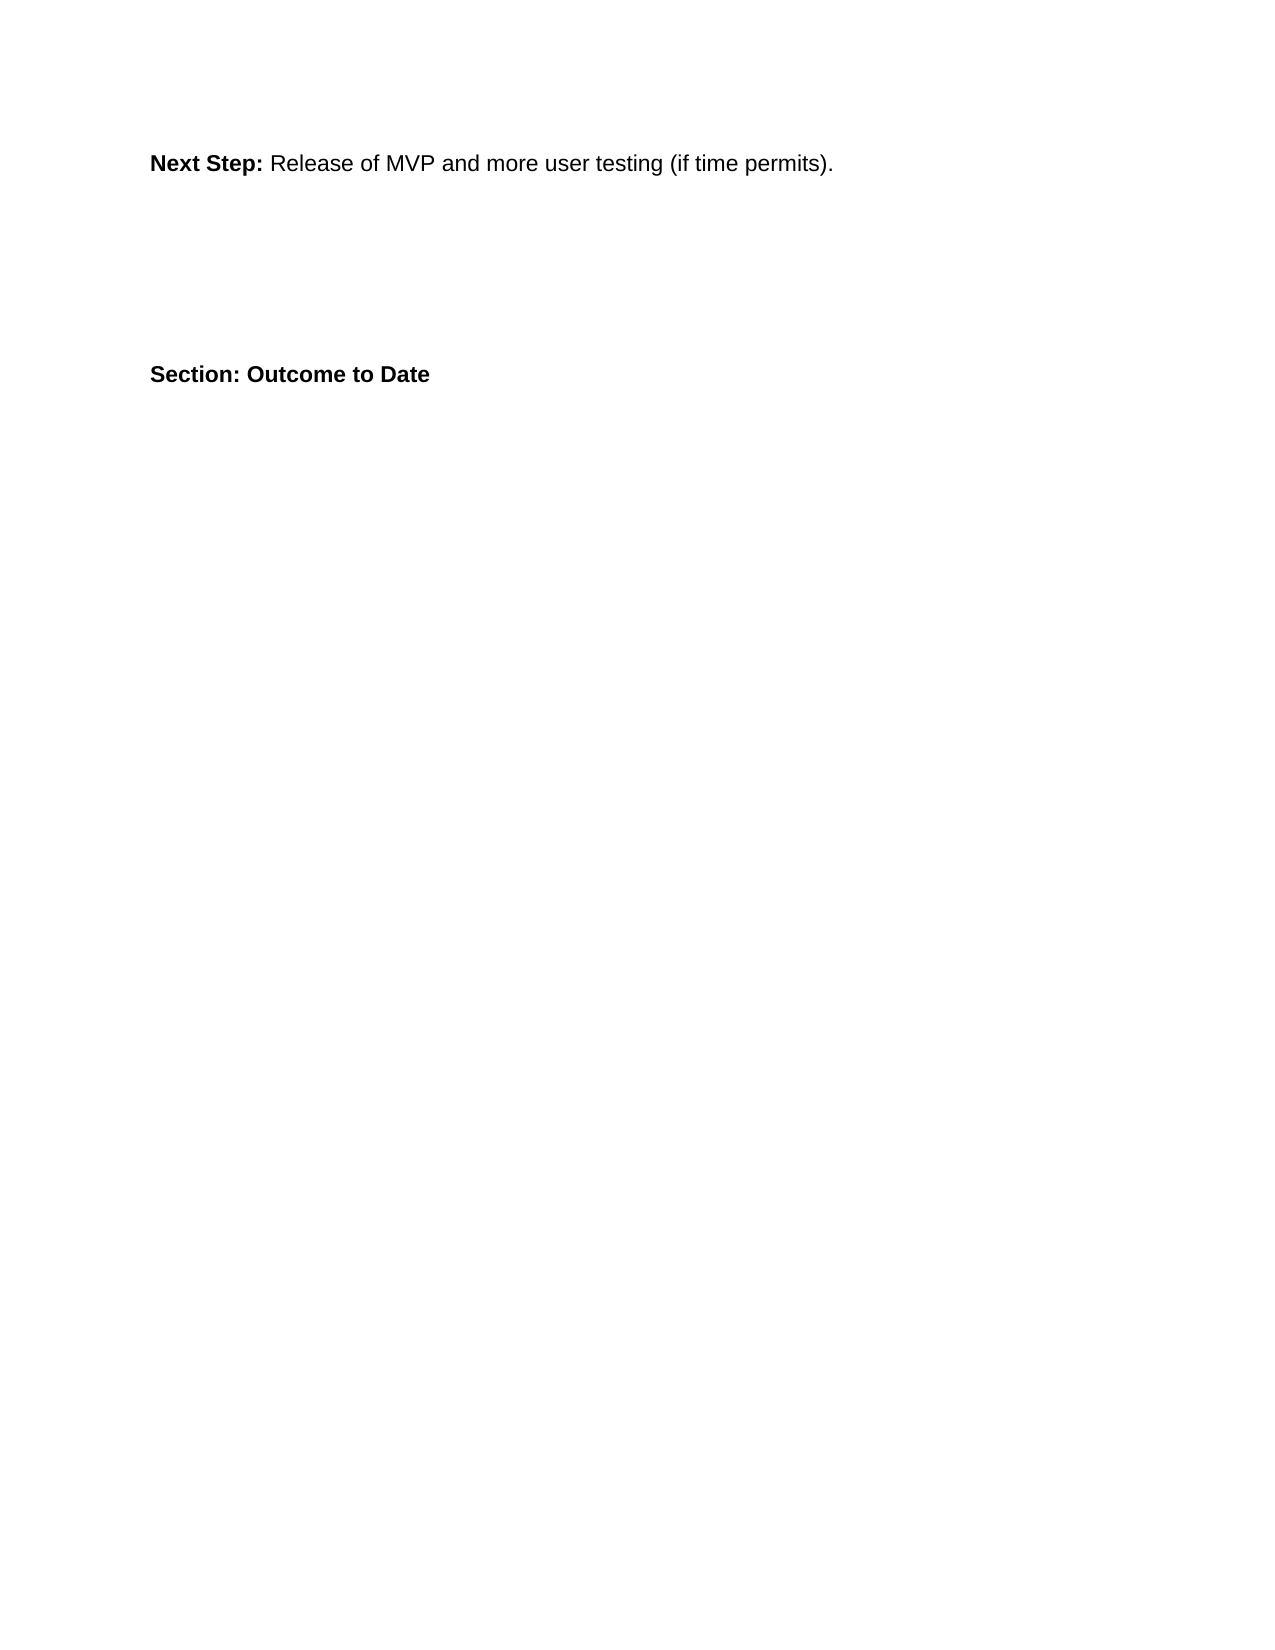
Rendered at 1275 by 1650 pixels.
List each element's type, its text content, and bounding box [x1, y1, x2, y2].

text Section: Outcome to Date [150, 361, 1125, 388]
text Next Step: Release of MVP and more user testing (if time permits). [150, 150, 1125, 176]
